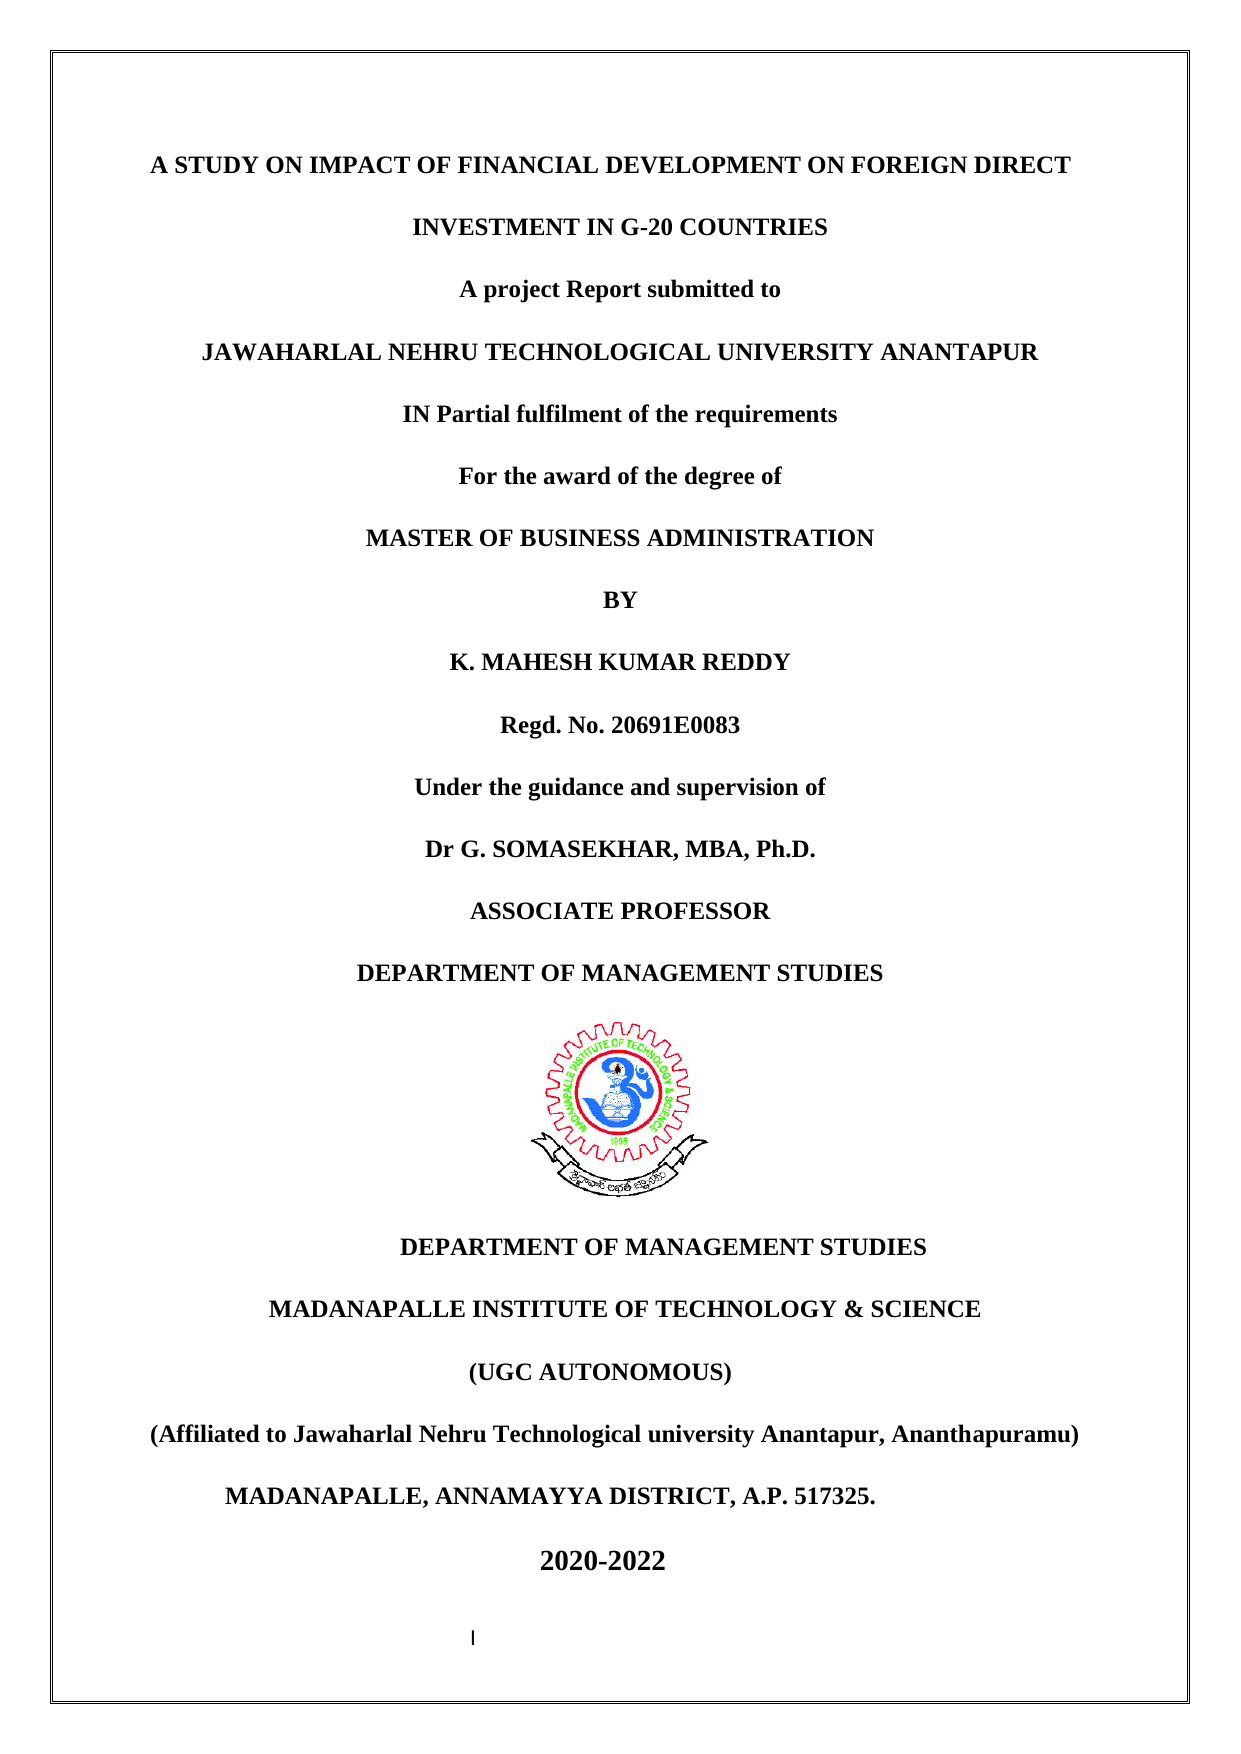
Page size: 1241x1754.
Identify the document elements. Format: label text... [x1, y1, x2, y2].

text For the award of the degree of [150, 461, 1090, 490]
text (UGC AUTONOMOUS) [150, 1357, 1090, 1385]
text Under the guidance and supervision of [150, 772, 1090, 801]
text ASSOCIATE PROFESSOR [150, 896, 1090, 925]
text IN Partial fulfilment of the requirements [150, 399, 1090, 427]
text A project Report submitted to [150, 274, 1090, 303]
text INVESTMENT IN G-20 COUNTRIES [150, 212, 1090, 241]
text A STUDY ON IMPACT OF FINANCIAL DEVELOPMENT ON FOREIGN DIRECT [150, 150, 1090, 179]
text Dr G. SOMASEKHAR, MBA, Ph.D. [150, 834, 1090, 863]
text Regd. No. 20691E0083 [150, 710, 1090, 738]
text DEPARTMENT OF MANAGEMENT STUDIES [150, 958, 1090, 987]
text DEPARTMENT OF MANAGEMENT STUDIES [150, 1232, 1090, 1261]
text 2020-2022 [450, 1543, 1090, 1577]
text MADANAPALLE INSTITUTE OF TECHNOLOGY & SCIENCE [150, 1294, 1090, 1323]
text MADANAPALLE, ANNAMAYYA DISTRICT, A.P. 517325. [150, 1481, 1090, 1510]
text (Affiliated to Jawaharlal Nehru Technological university Anantapur, Ananthapuramu) [150, 1419, 1090, 1447]
text MASTER OF BUSINESS ADMINISTRATION [150, 523, 1090, 552]
text K. MAHESH KUMAR REDDY [150, 647, 1090, 676]
picture [525, 1020, 709, 1199]
text JAWAHARLAL NEHRU TECHNOLOGICAL UNIVERSITY ANANTAPUR [150, 337, 1090, 365]
text BY [150, 585, 1090, 614]
